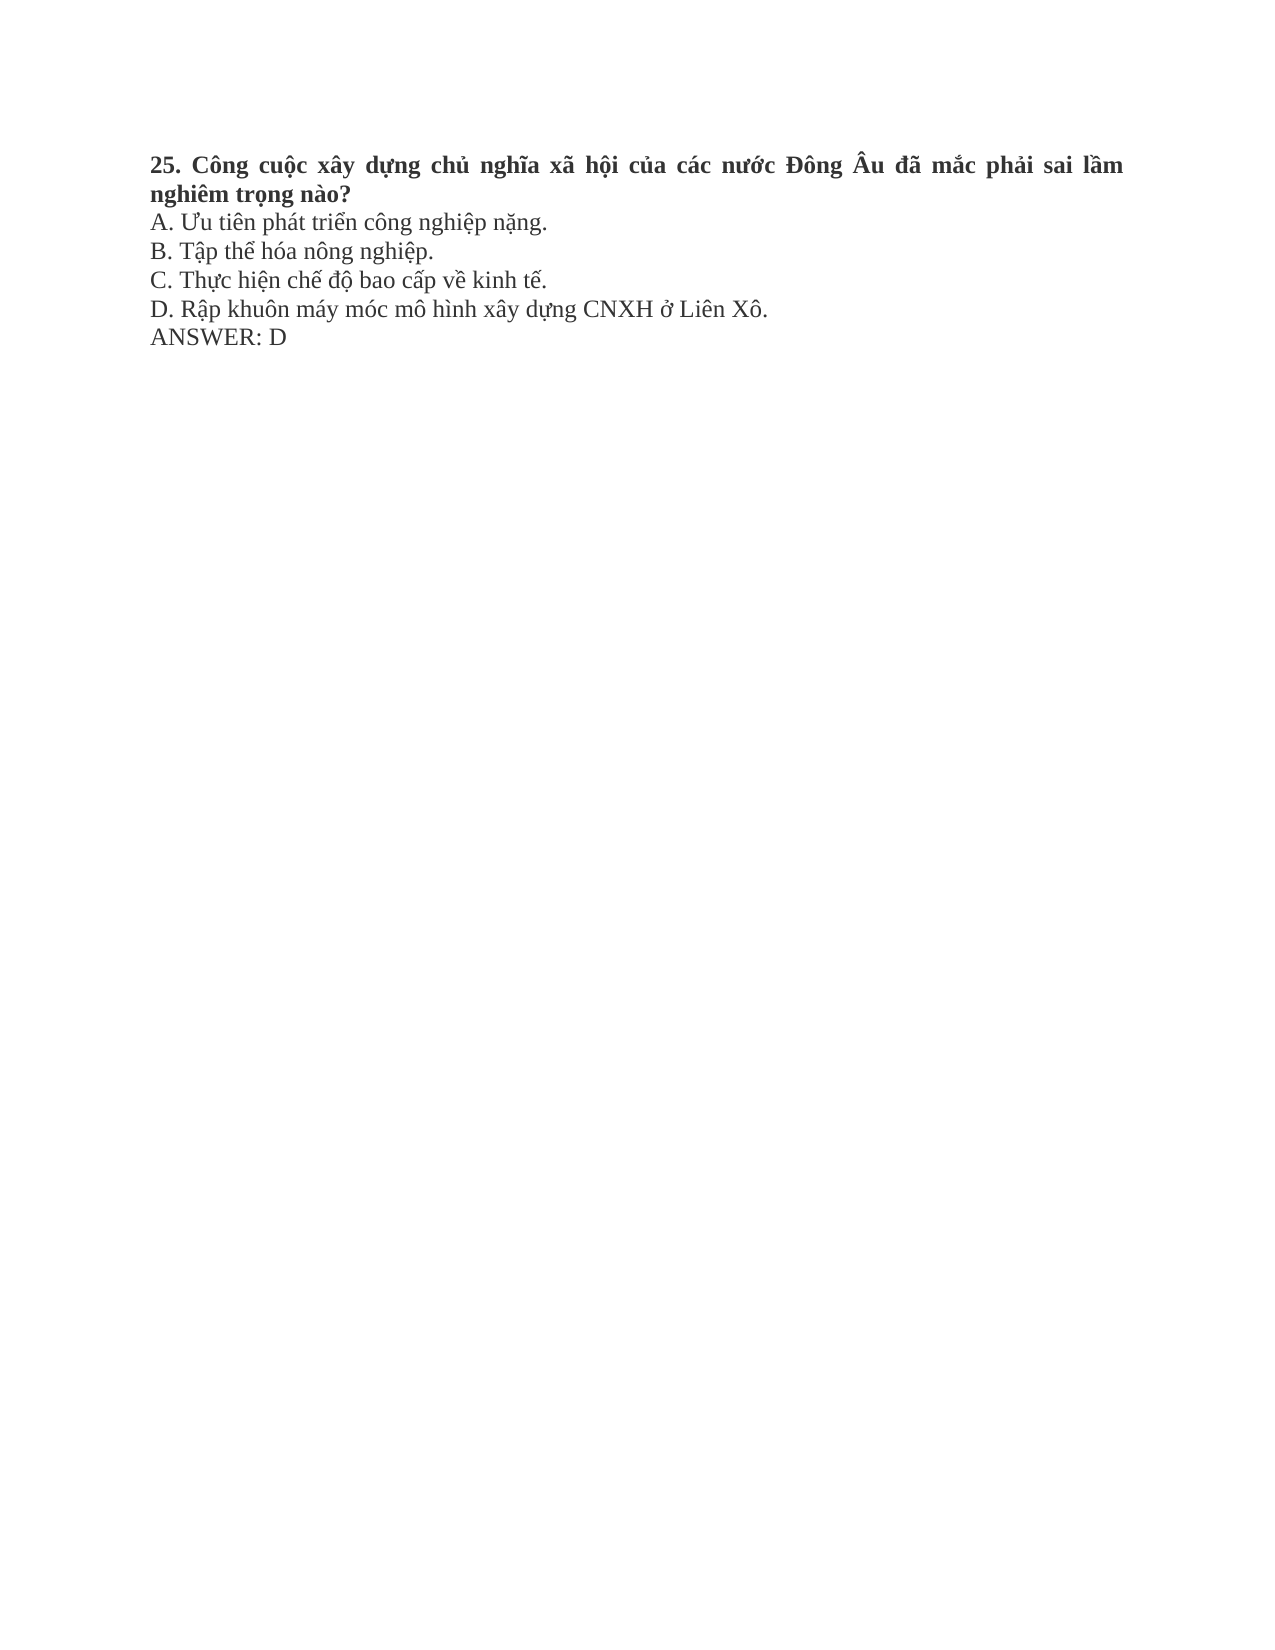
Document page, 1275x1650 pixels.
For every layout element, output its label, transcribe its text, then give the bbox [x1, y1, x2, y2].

text D. Rập khuôn máy móc mô hình xây dựng CNXH ở Liên Xô. [150, 294, 1125, 322]
text B. Tập thể hóa nông nghiệp. [150, 236, 1125, 265]
text ANSWER: D [150, 322, 1125, 351]
text A. Ưu tiên phát triển công nghiệp nặng. [150, 207, 1125, 236]
text C. Thực hiện chế độ bao cấp về kinh tế. [150, 265, 1125, 294]
text 25. Công cuộc xây dựng chủ nghĩa xã hội của các nước Đông Âu đã mắc phải sai lầm nghiêm trọng nào? [150, 150, 1125, 207]
